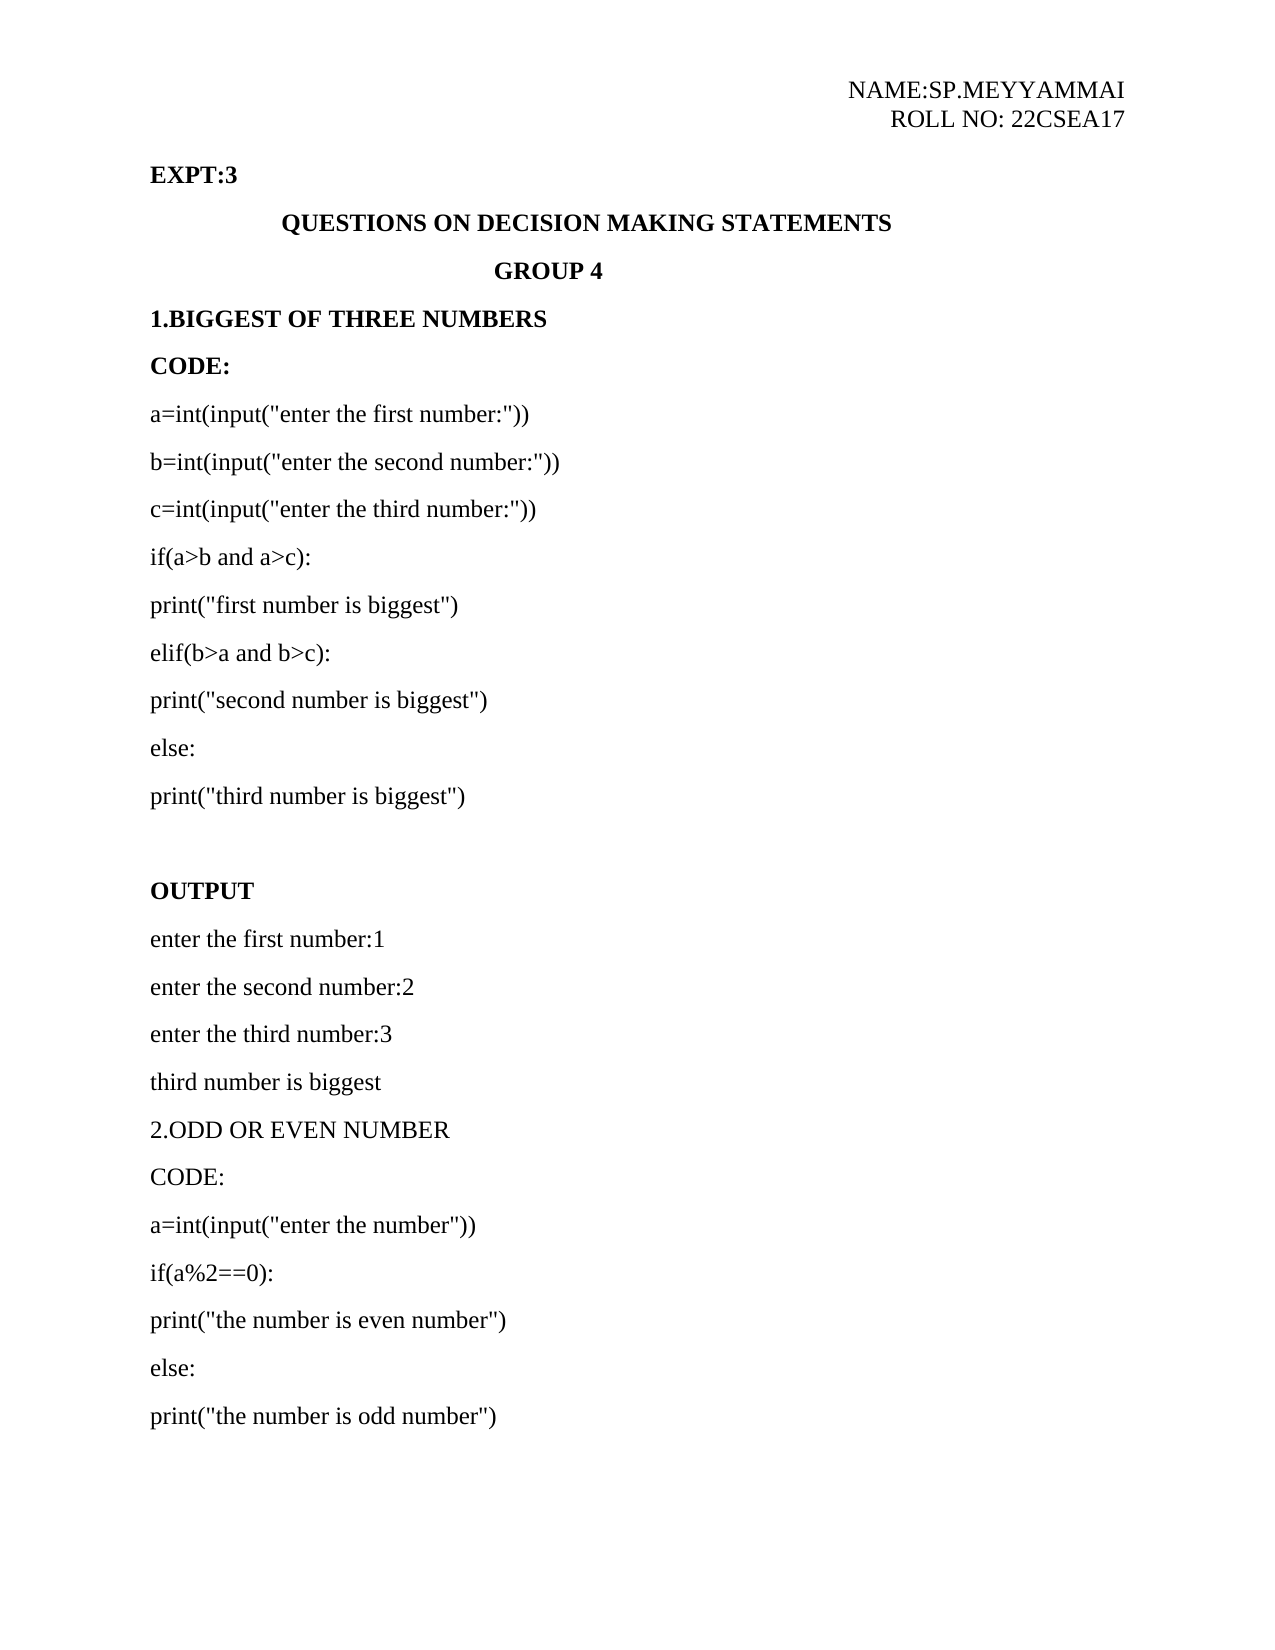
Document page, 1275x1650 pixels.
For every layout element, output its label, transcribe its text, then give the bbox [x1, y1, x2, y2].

text 2.ODD OR EVEN NUMBER [150, 1115, 1125, 1143]
text print("third number is biggest") [150, 781, 1125, 809]
text enter the first number:1 [150, 924, 1125, 953]
text c=int(input("enter the third number:")) [150, 494, 1125, 523]
text CODE: [150, 1162, 1125, 1191]
text enter the third number:3 [150, 1019, 1125, 1048]
text third number is biggest [150, 1067, 1125, 1096]
text print("second number is biggest") [150, 685, 1125, 714]
text elif(b>a and b>c): [150, 638, 1125, 666]
text else: [150, 733, 1125, 762]
text a=int(input("enter the number")) [150, 1210, 1125, 1239]
text GROUP 4 [150, 256, 1125, 285]
text OUTPUT [150, 876, 1125, 905]
text if(a%2==0): [150, 1258, 1125, 1287]
text b=int(input("enter the second number:")) [150, 447, 1125, 476]
text print("first number is biggest") [150, 590, 1125, 619]
text EXPT:3 [150, 161, 1125, 189]
text a=int(input("enter the first number:")) [150, 399, 1125, 428]
text enter the second number:2 [150, 972, 1125, 1000]
text print("the number is odd number") [150, 1401, 1125, 1430]
text 1.BIGGEST OF THREE NUMBERS [150, 304, 1125, 332]
text QUESTIONS ON DECISION MAKING STATEMENTS [150, 208, 1125, 237]
text print("the number is even number") [150, 1306, 1125, 1334]
text CODE: [150, 351, 1125, 380]
text if(a>b and a>c): [150, 542, 1125, 571]
text else: [150, 1353, 1125, 1382]
